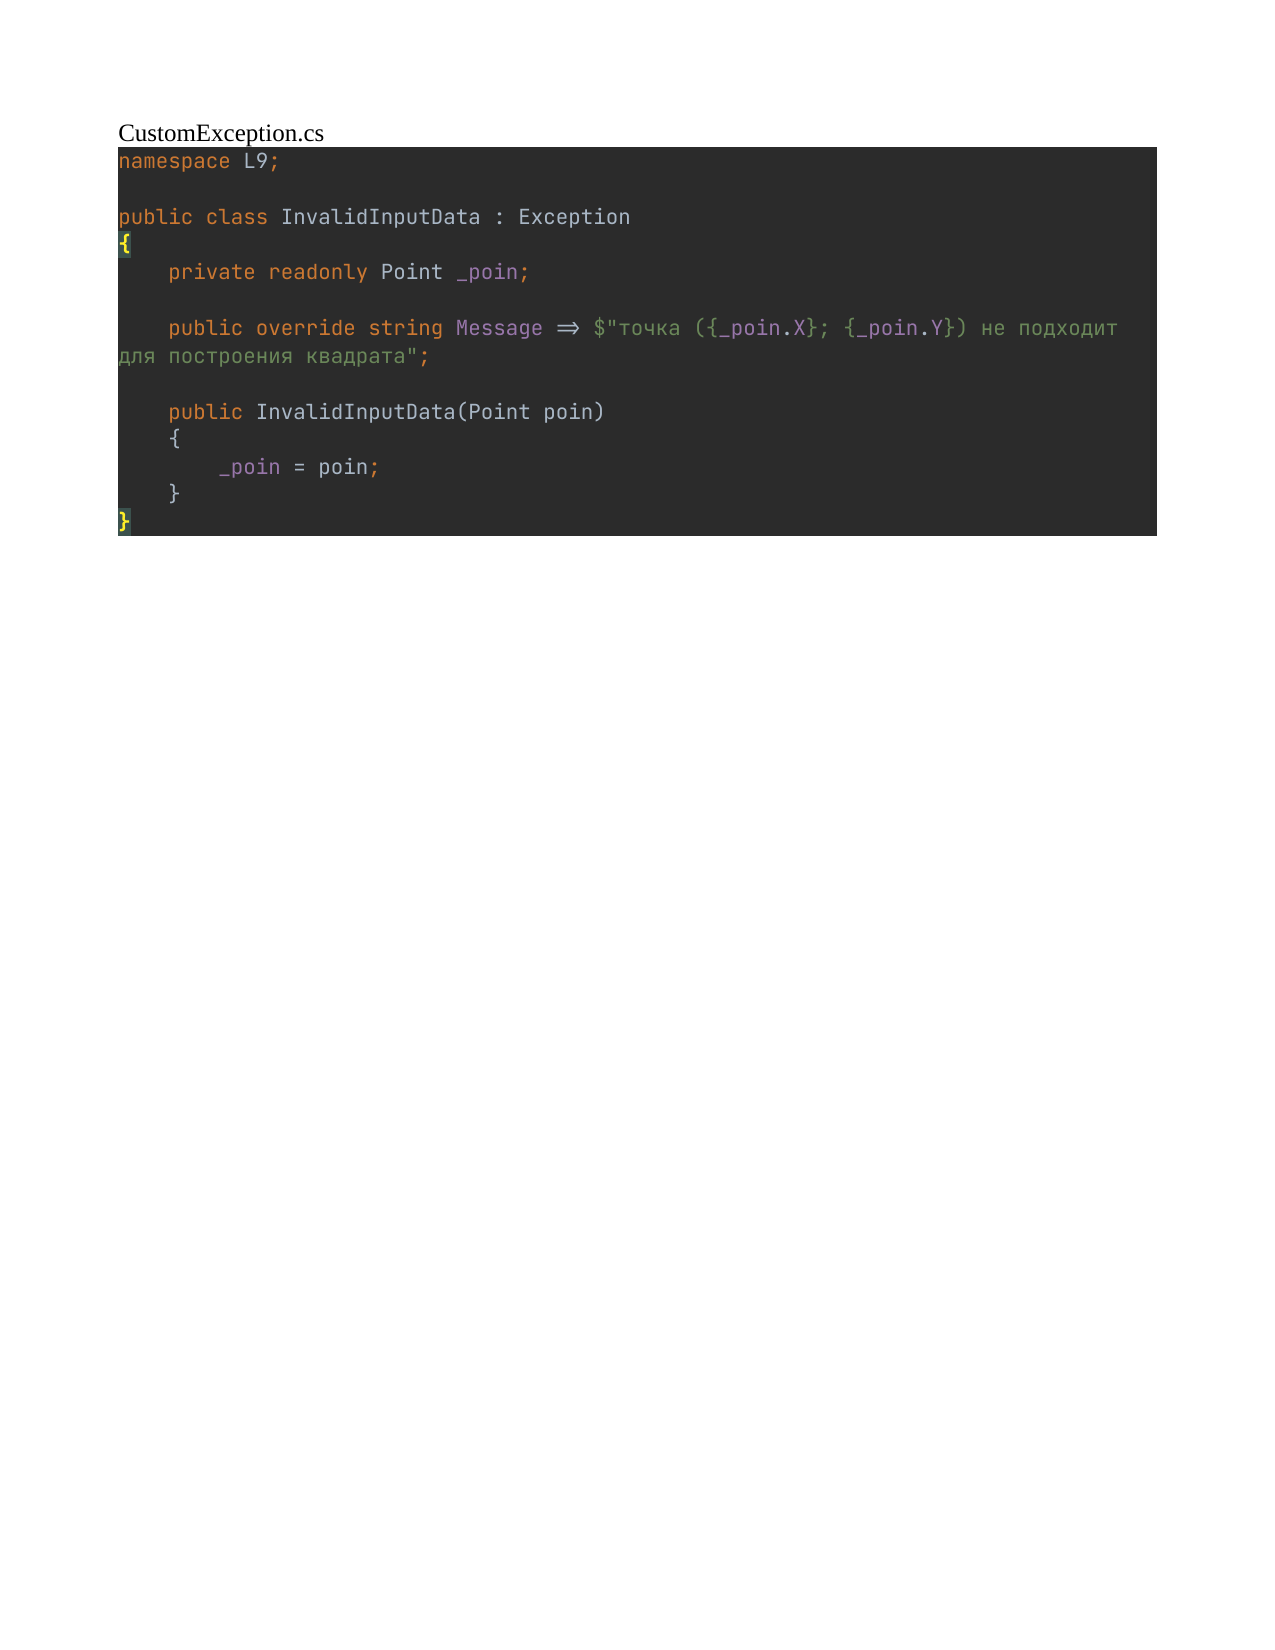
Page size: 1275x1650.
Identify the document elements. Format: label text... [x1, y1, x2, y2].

text namespace L9; public class InvalidInputData : Exception { private readonly Point _poin; public override string Message => $"точка ({_poin.X}; {_poin.Y}) не подходит для построения квадрата"; public InvalidInputData(Point poin) { _poin = poin; } } [118, 147, 1157, 536]
text CustomException.cs [118, 118, 1157, 147]
